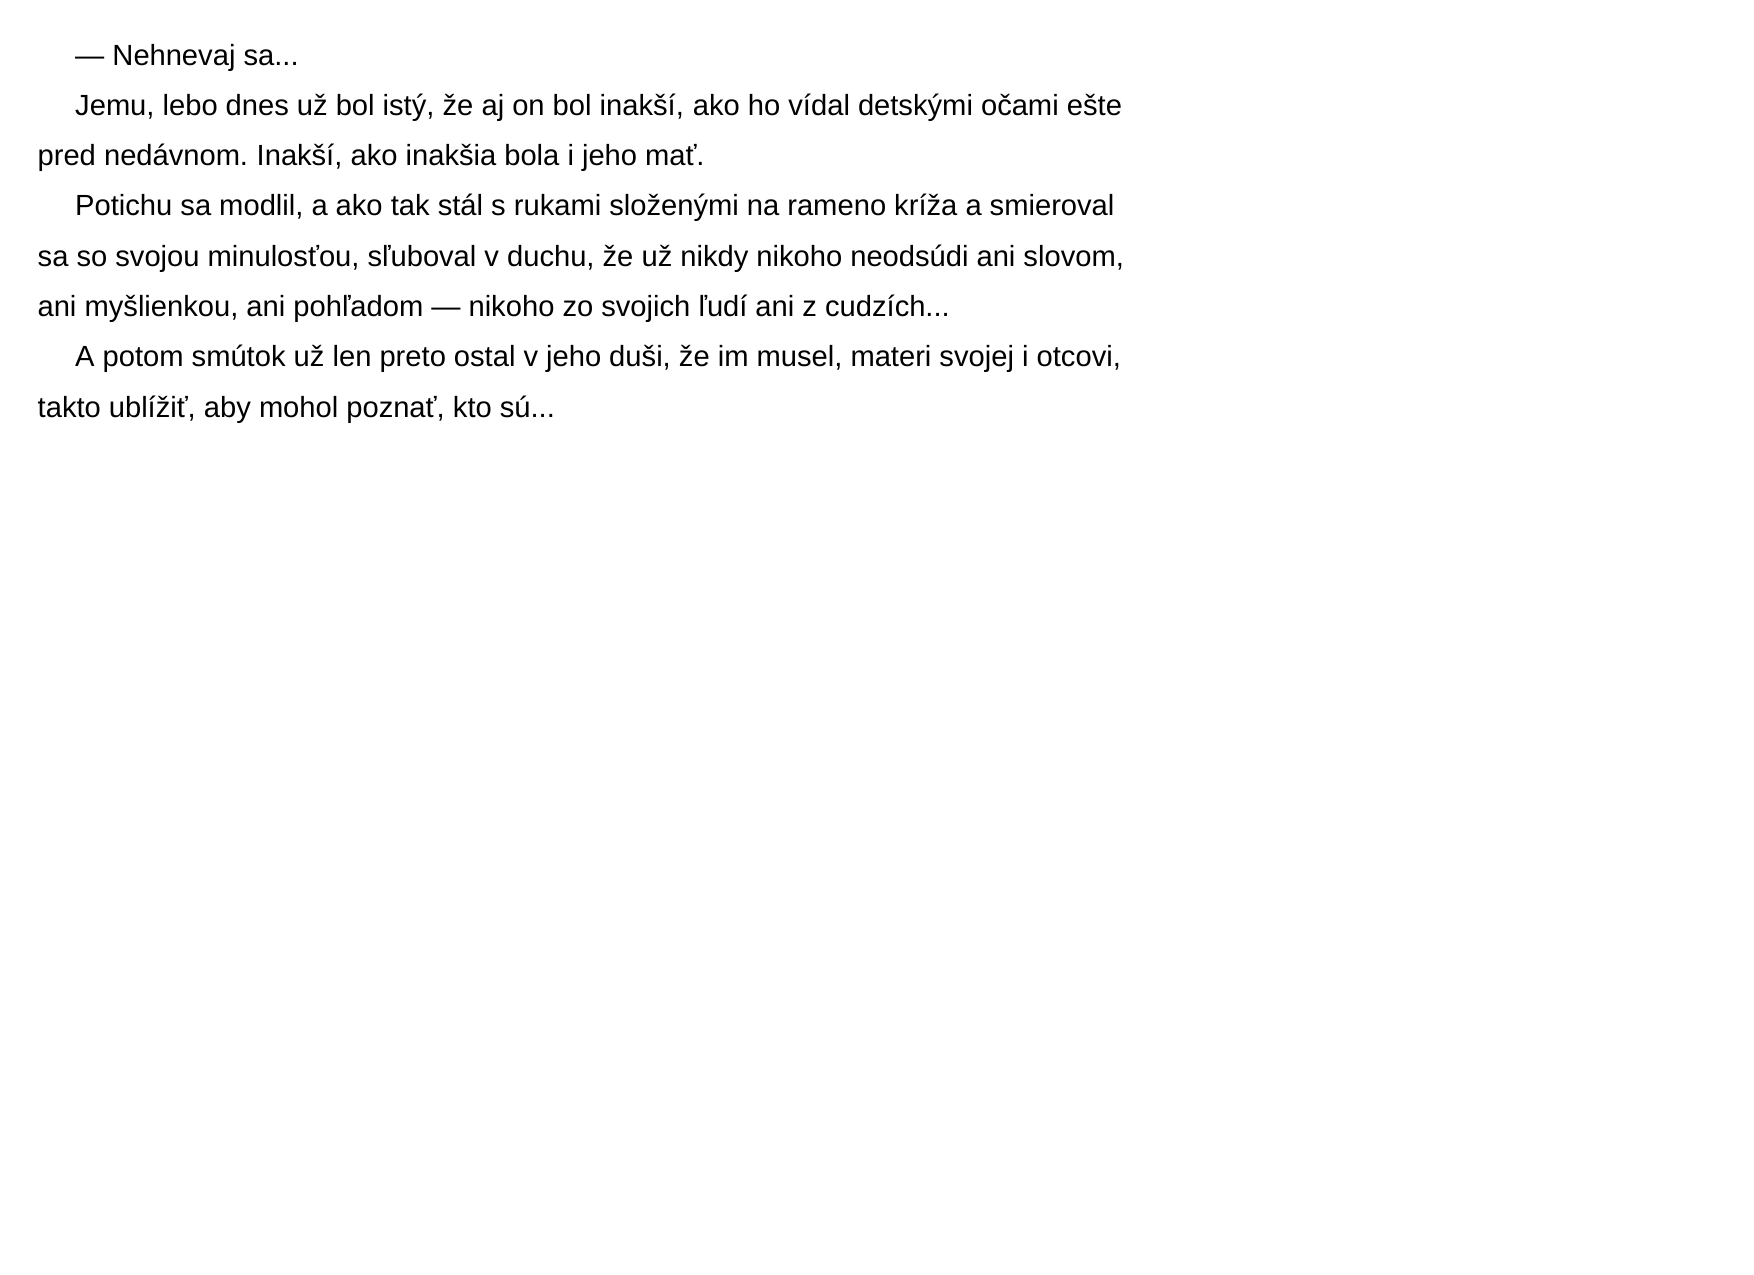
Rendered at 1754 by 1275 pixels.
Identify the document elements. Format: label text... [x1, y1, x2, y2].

text Potichu sa modlil, a ako tak stál s rukami složenými na rameno kríža a smieroval sa so svojou minulosťou, sľuboval v duchu, že už nikdy nikoho neodsúdi ani slovom, ani myšlienkou, ani pohľadom — nikoho zo svojich ľudí ani z cudzích... [37, 188, 1131, 323]
text — Nehnevaj sa... [37, 37, 1131, 71]
text Jemu, lebo dnes už bol istý, že aj on bol inakší, ako ho vídal detskými očami ešte pred nedávnom. Inakší, ako inakšia bola i jeho mať. [37, 88, 1131, 172]
text A potom smútok už len preto ostal v jeho duši, že im musel, materi svojej i otcovi, takto ublížiť, aby mohol poznať, kto sú... [37, 339, 1131, 423]
